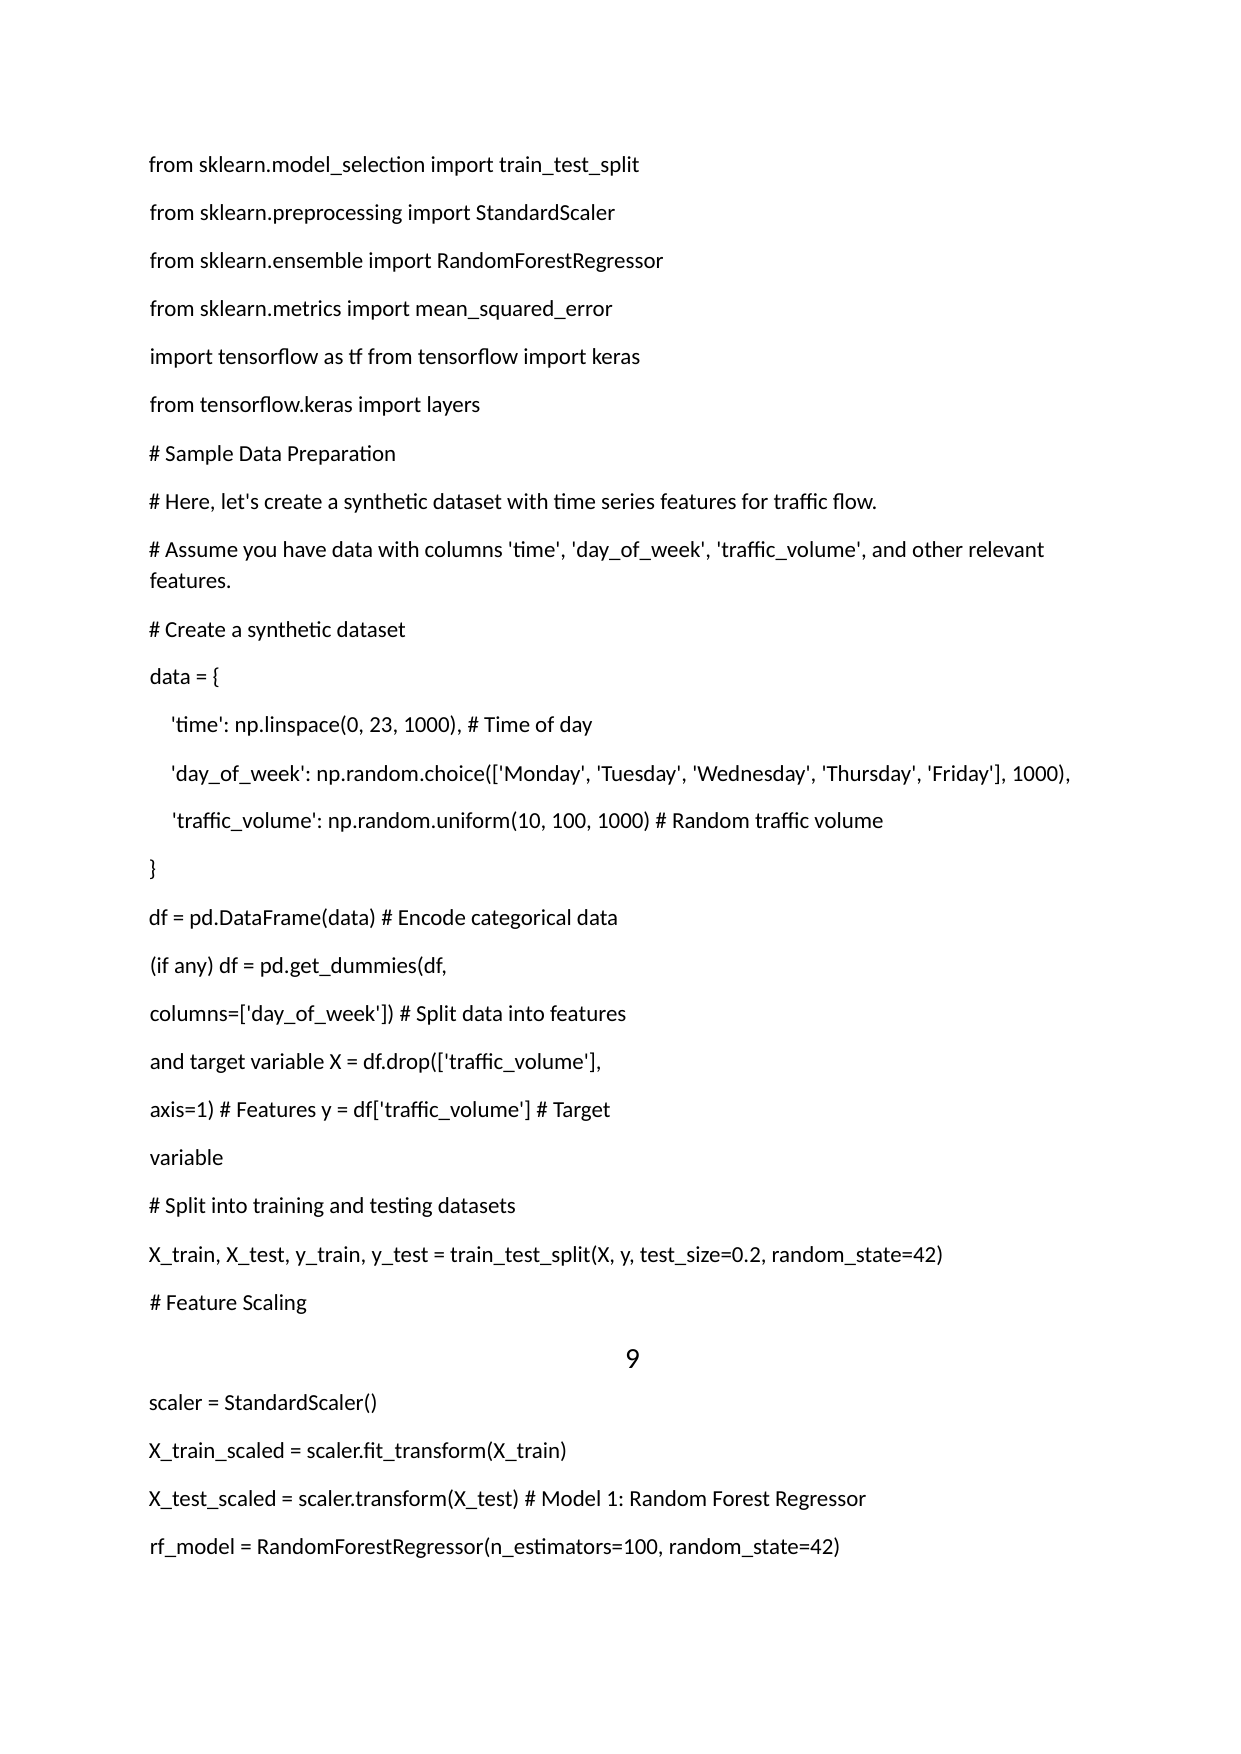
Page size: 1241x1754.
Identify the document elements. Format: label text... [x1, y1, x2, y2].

text # Assume you have data with columns 'time', 'day_of_week', 'traffic_volume', and other relevant features. [148, 536, 1090, 594]
text 9 [175, 1340, 1090, 1376]
text scaler = StandardScaler() [148, 1388, 1090, 1416]
text # Create a synthetic dataset data = { [148, 615, 449, 691]
text # Here, let's create a synthetic dataset with time series features for traffic flow. [148, 487, 1090, 515]
text 'day_of_week': np.random.choice(['Monday', 'Tuesday', 'Wednesday', 'Thursday', 'Friday'], 1000), 'traffic_volume': np.random.uniform(10, 100, 1000) # Random traffic volume [171, 759, 1090, 834]
text 'time': np.linspace(0, 23, 1000), # Time of day [171, 710, 1090, 738]
text X_train, X_test, y_train, y_test = train_test_split(X, y, test_size=0.2, random_state=42) # Feature Scaling [148, 1240, 957, 1316]
text from sklearn.model_selection import train_test_split from sklearn.preprocessing import StandardScaler from sklearn.ensemble import RandomForestRegressor from sklearn.metrics import mean_squared_error import tensorflow as tf from tensorflow import keras from tensorflow.keras import layers [148, 150, 664, 419]
text } [148, 854, 1090, 882]
text df = pd.DataFrame(data) # Encode categorical data (if any) df = pd.get_dummies(df, columns=['day_of_week']) # Split data into features and target variable X = df.drop(['traffic_volume'], axis=1) # Features y = df['traffic_volume'] # Target variable [148, 903, 629, 1171]
text # Sample Data Preparation [148, 439, 1090, 467]
text # Split into training and testing datasets [148, 1191, 1090, 1219]
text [148, 1484, 872, 1560]
text X_train_scaled = scaler.fit_transform(X_train) [148, 1436, 1090, 1464]
